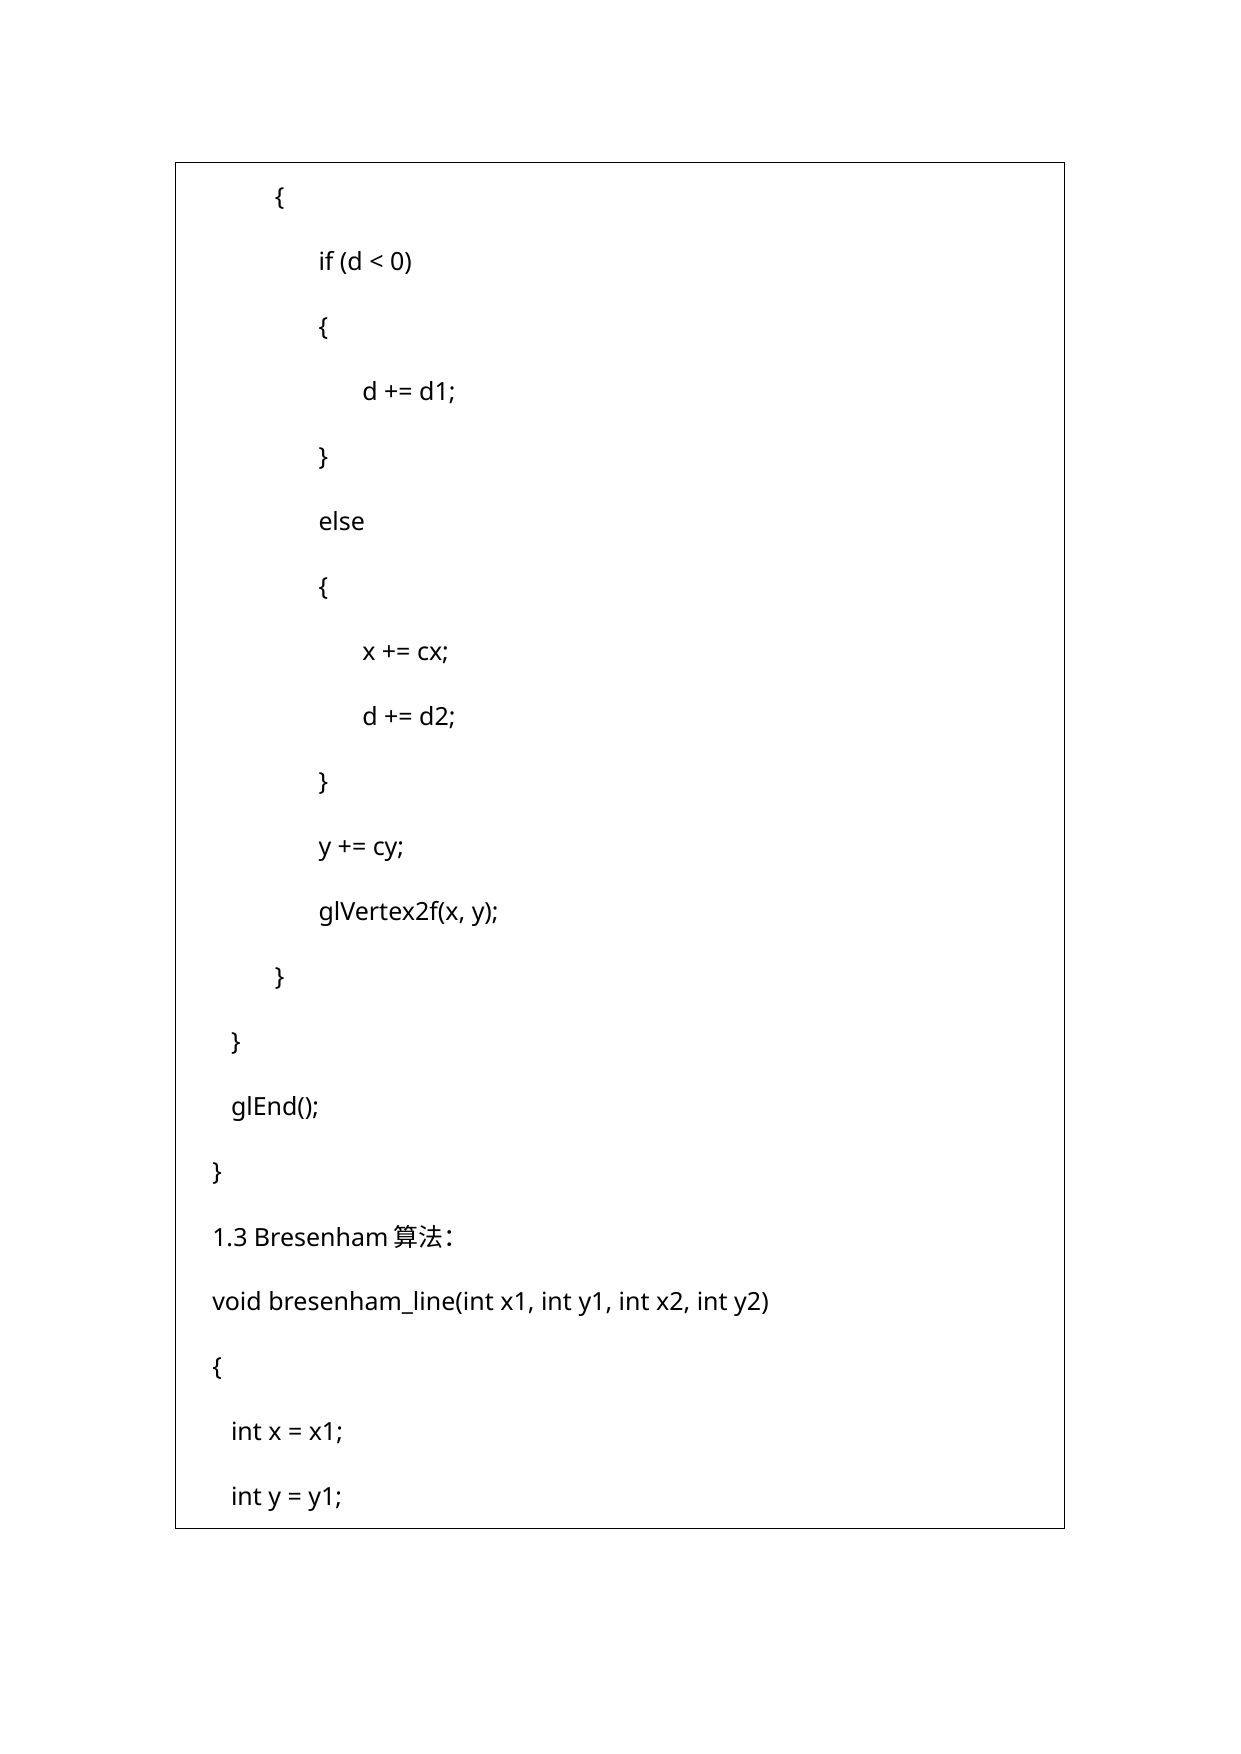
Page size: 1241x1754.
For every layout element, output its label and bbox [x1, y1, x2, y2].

table_cell [176, 163, 1064, 1528]
